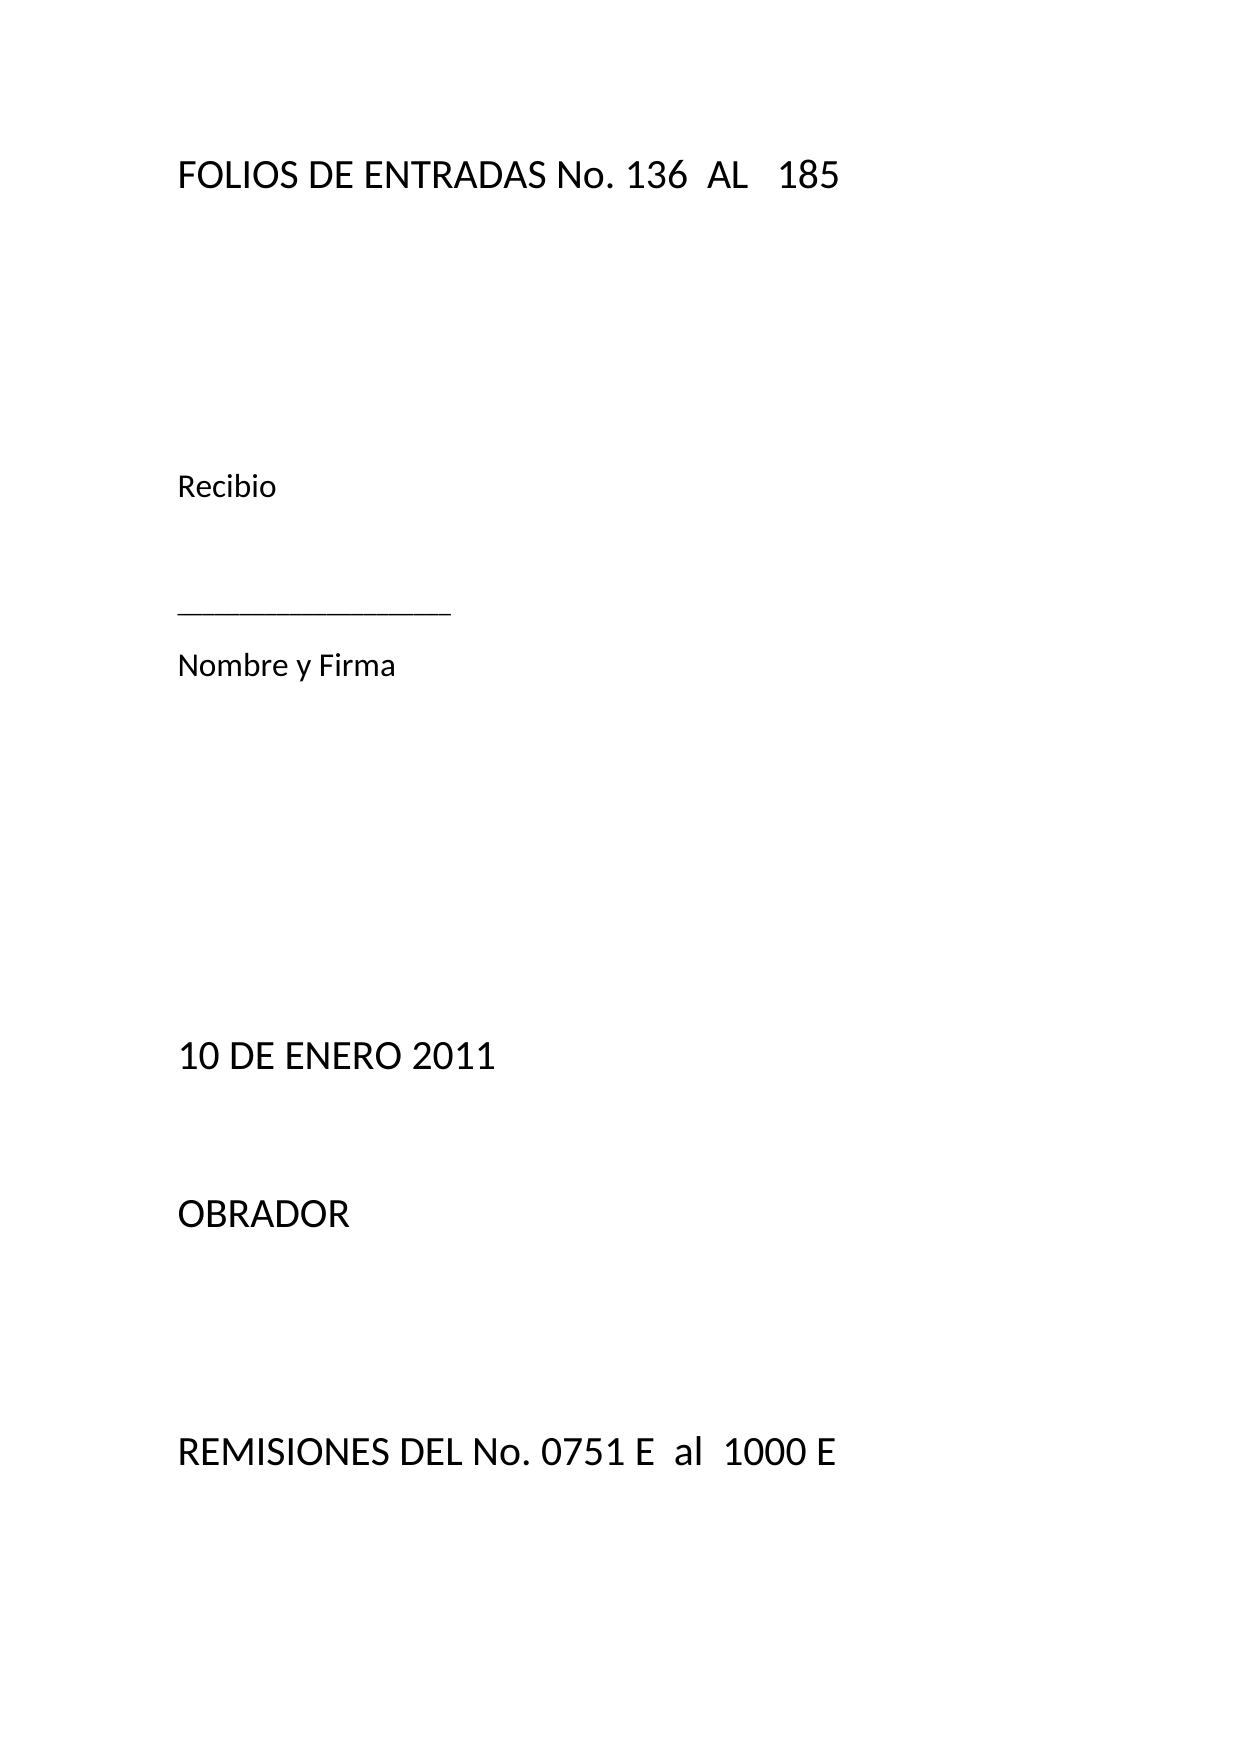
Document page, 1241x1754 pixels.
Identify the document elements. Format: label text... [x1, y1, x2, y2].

text Nombre y Firma [177, 644, 1063, 685]
text OBRADOR [177, 1187, 1063, 1238]
text ______________________ [177, 588, 1063, 619]
text REMISIONES DEL No. 0751 E al 1000 E [177, 1425, 1063, 1476]
text 10 DE ENERO 2011 [177, 1029, 1063, 1079]
text Recibio [177, 465, 1063, 505]
text FOLIOS DE ENTRADAS No. 136 AL 185 [177, 148, 1063, 198]
